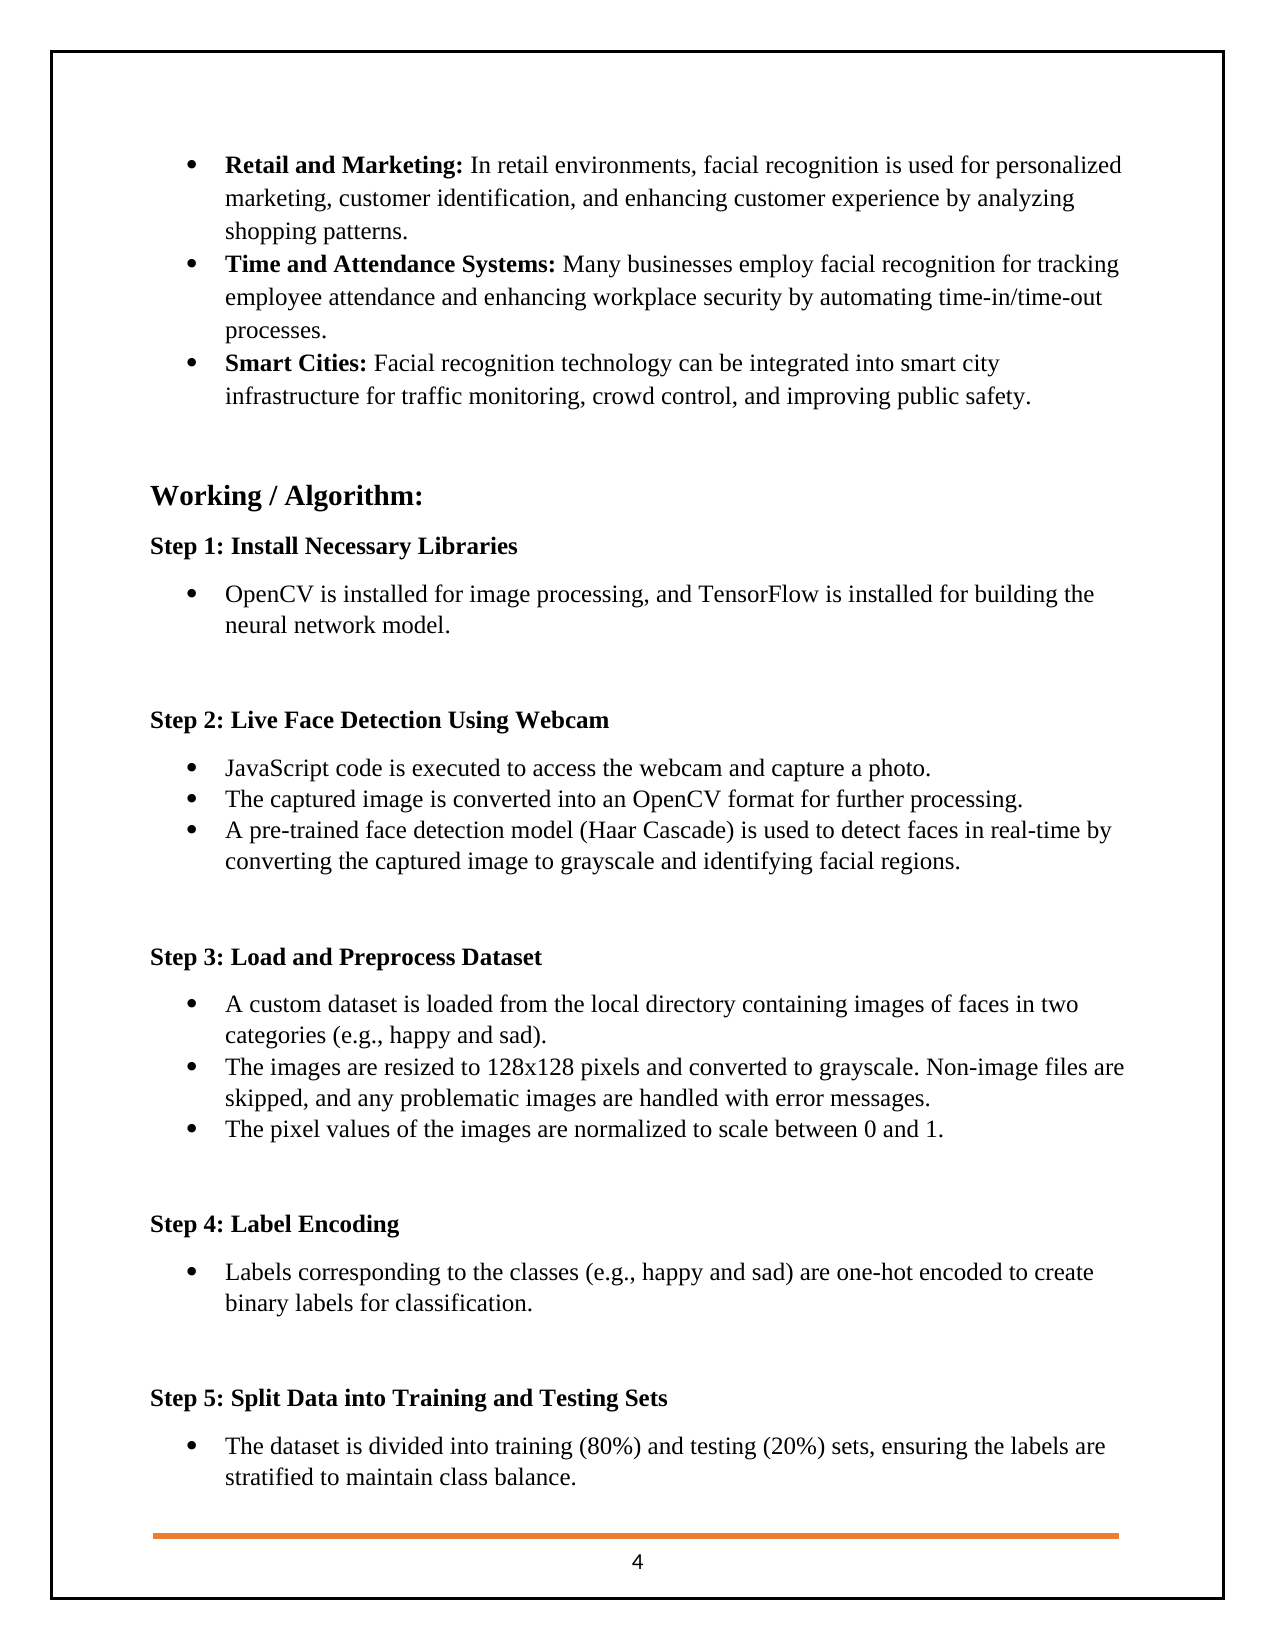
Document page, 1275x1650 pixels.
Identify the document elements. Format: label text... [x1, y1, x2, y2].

list Retail and Marketing: In retail environments, facial recognition is used for personalized marketing, customer identification, and enhancing customer experience by analyzing shopping patterns. [187, 150, 1125, 245]
list Labels corresponding to the classes (e.g., happy and sad) are one-hot encoded to create binary labels for classification. [187, 1257, 1125, 1317]
text Step 4: Label Encoding [150, 1209, 1125, 1238]
list The dataset is divided into training (80%) and testing (20%) sets, ensuring the labels are stratified to maintain class balance. [187, 1431, 1125, 1491]
list A pre-trained face detection model (Haar Cascade) is used to detect faces in real-time by converting the captured image to grayscale and identifying facial regions. [187, 815, 1125, 875]
text Step 1: Install Necessary Libraries [150, 531, 1125, 560]
list A custom dataset is loaded from the local directory containing images of faces in two categories (e.g., happy and sad). [187, 989, 1125, 1049]
text Step 3: Load and Preprocess Dataset [150, 942, 1125, 971]
text Step 2: Live Face Detection Using Webcam [150, 706, 1125, 734]
list The pixel values of the images are normalized to scale between 0 and 1. [187, 1114, 1125, 1142]
list Time and Attendance Systems: Many businesses employ facial recognition for tracking employee attendance and enhancing workplace security by automating time-in/time-out processes. [187, 249, 1125, 344]
list JavaScript code is executed to access the webcam and capture a photo. [187, 753, 1125, 782]
list The captured image is converted into an OpenCV format for further processing. [187, 784, 1125, 813]
list The images are resized to 128x128 pixels and converted to grayscale. Non-image files are skipped, and any problematic images are handled with error messages. [187, 1052, 1125, 1111]
list OpenCV is installed for image processing, and TensorFlow is installed for building the neural network model. [187, 579, 1125, 639]
list Smart Cities: Facial recognition technology can be integrated into smart city infrastructure for traffic monitoring, crowd control, and improving public safety. [187, 348, 1125, 410]
text Working / Algorithm: [150, 478, 1125, 512]
text Step 5: Split Data into Training and Testing Sets [150, 1383, 1125, 1412]
